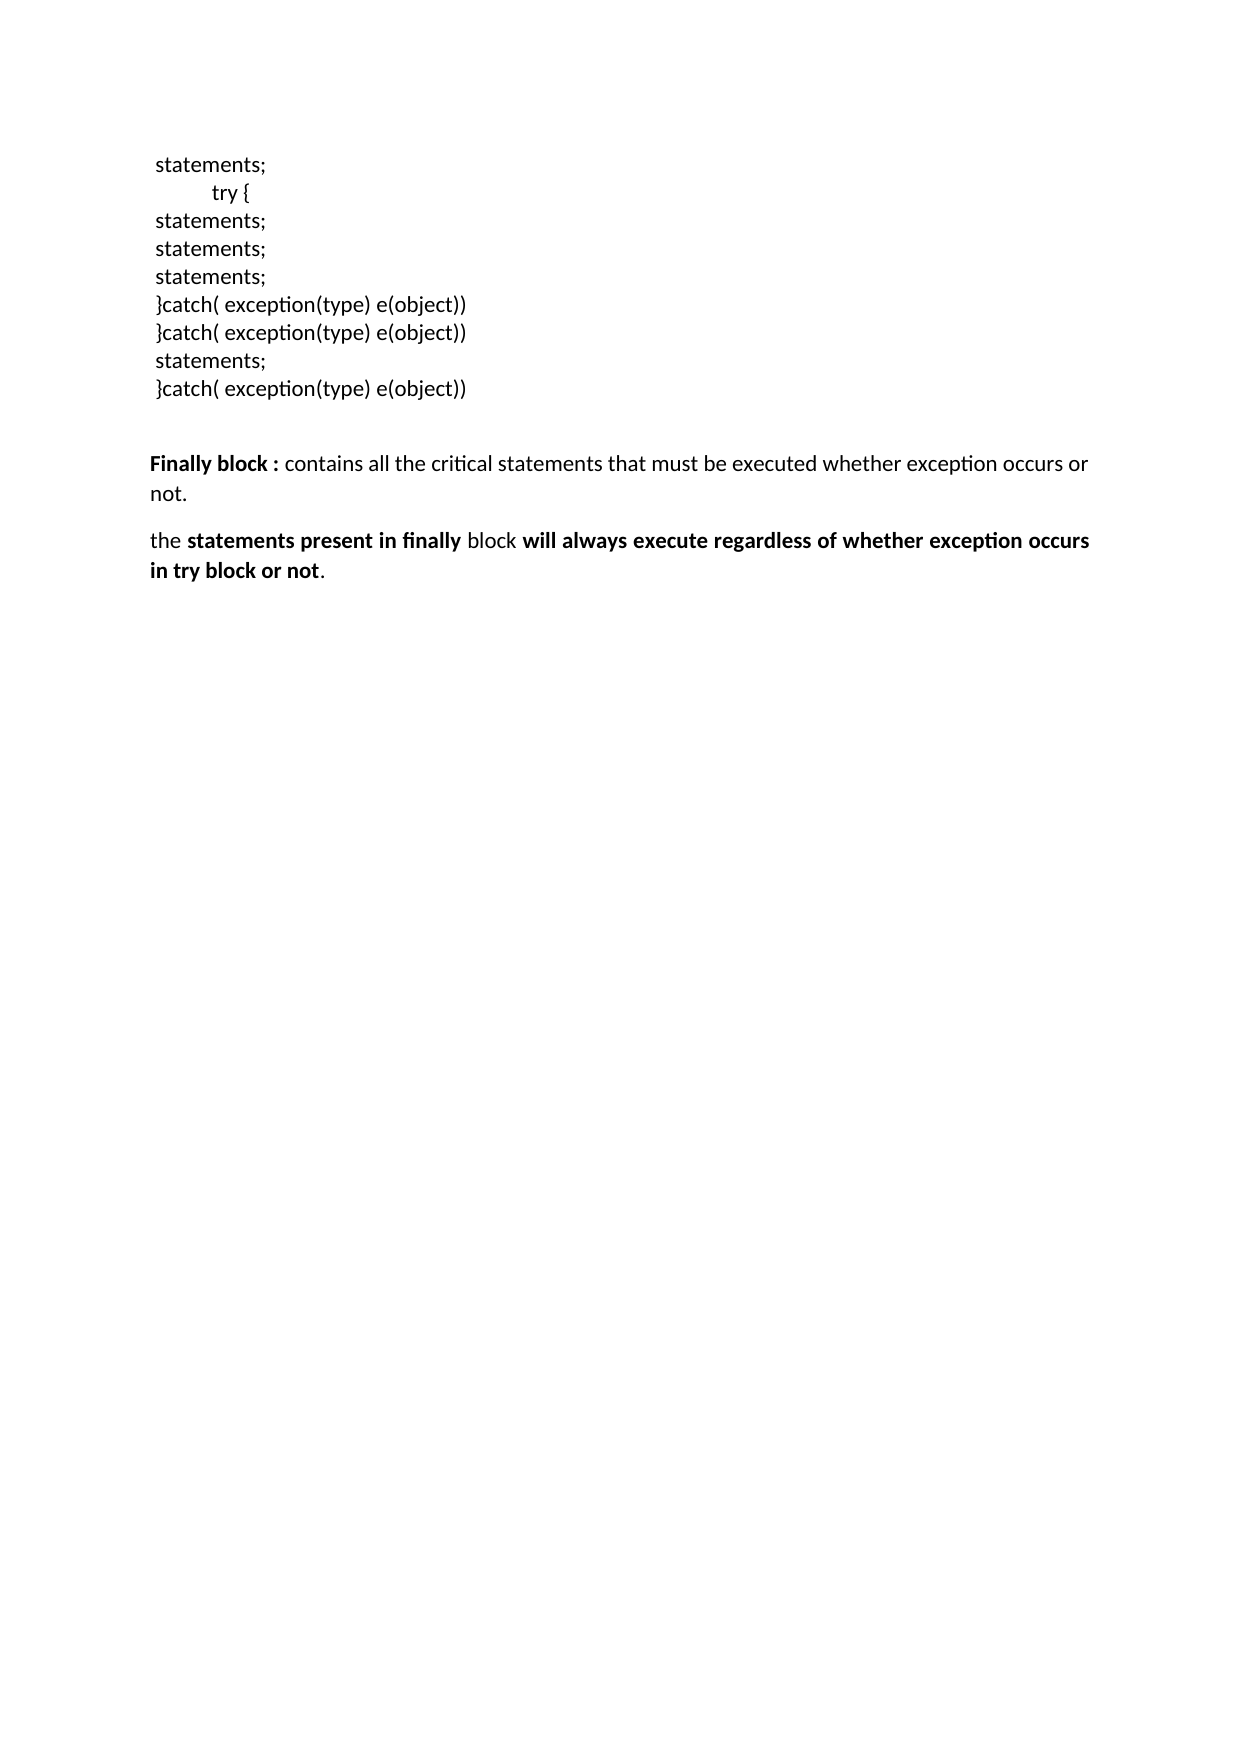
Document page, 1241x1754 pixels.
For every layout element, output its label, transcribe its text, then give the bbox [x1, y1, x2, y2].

text statements; [150, 150, 1090, 178]
text Finally block : contains all the critical statements that must be executed whether exception occurs or not. [150, 449, 1090, 507]
text try { [150, 178, 1090, 206]
text }catch( exception(type) e(object)) [150, 290, 1090, 318]
text statements; [150, 262, 1090, 290]
text statements; [150, 234, 1090, 262]
text statements; [150, 346, 1090, 374]
text statements; [150, 206, 1090, 234]
text the statements present in finally block will always execute regardless of whether exception occurs in try block or not. [150, 526, 1090, 584]
text }catch( exception(type) e(object)) [150, 374, 1090, 402]
text }catch( exception(type) e(object)) [150, 318, 1090, 346]
